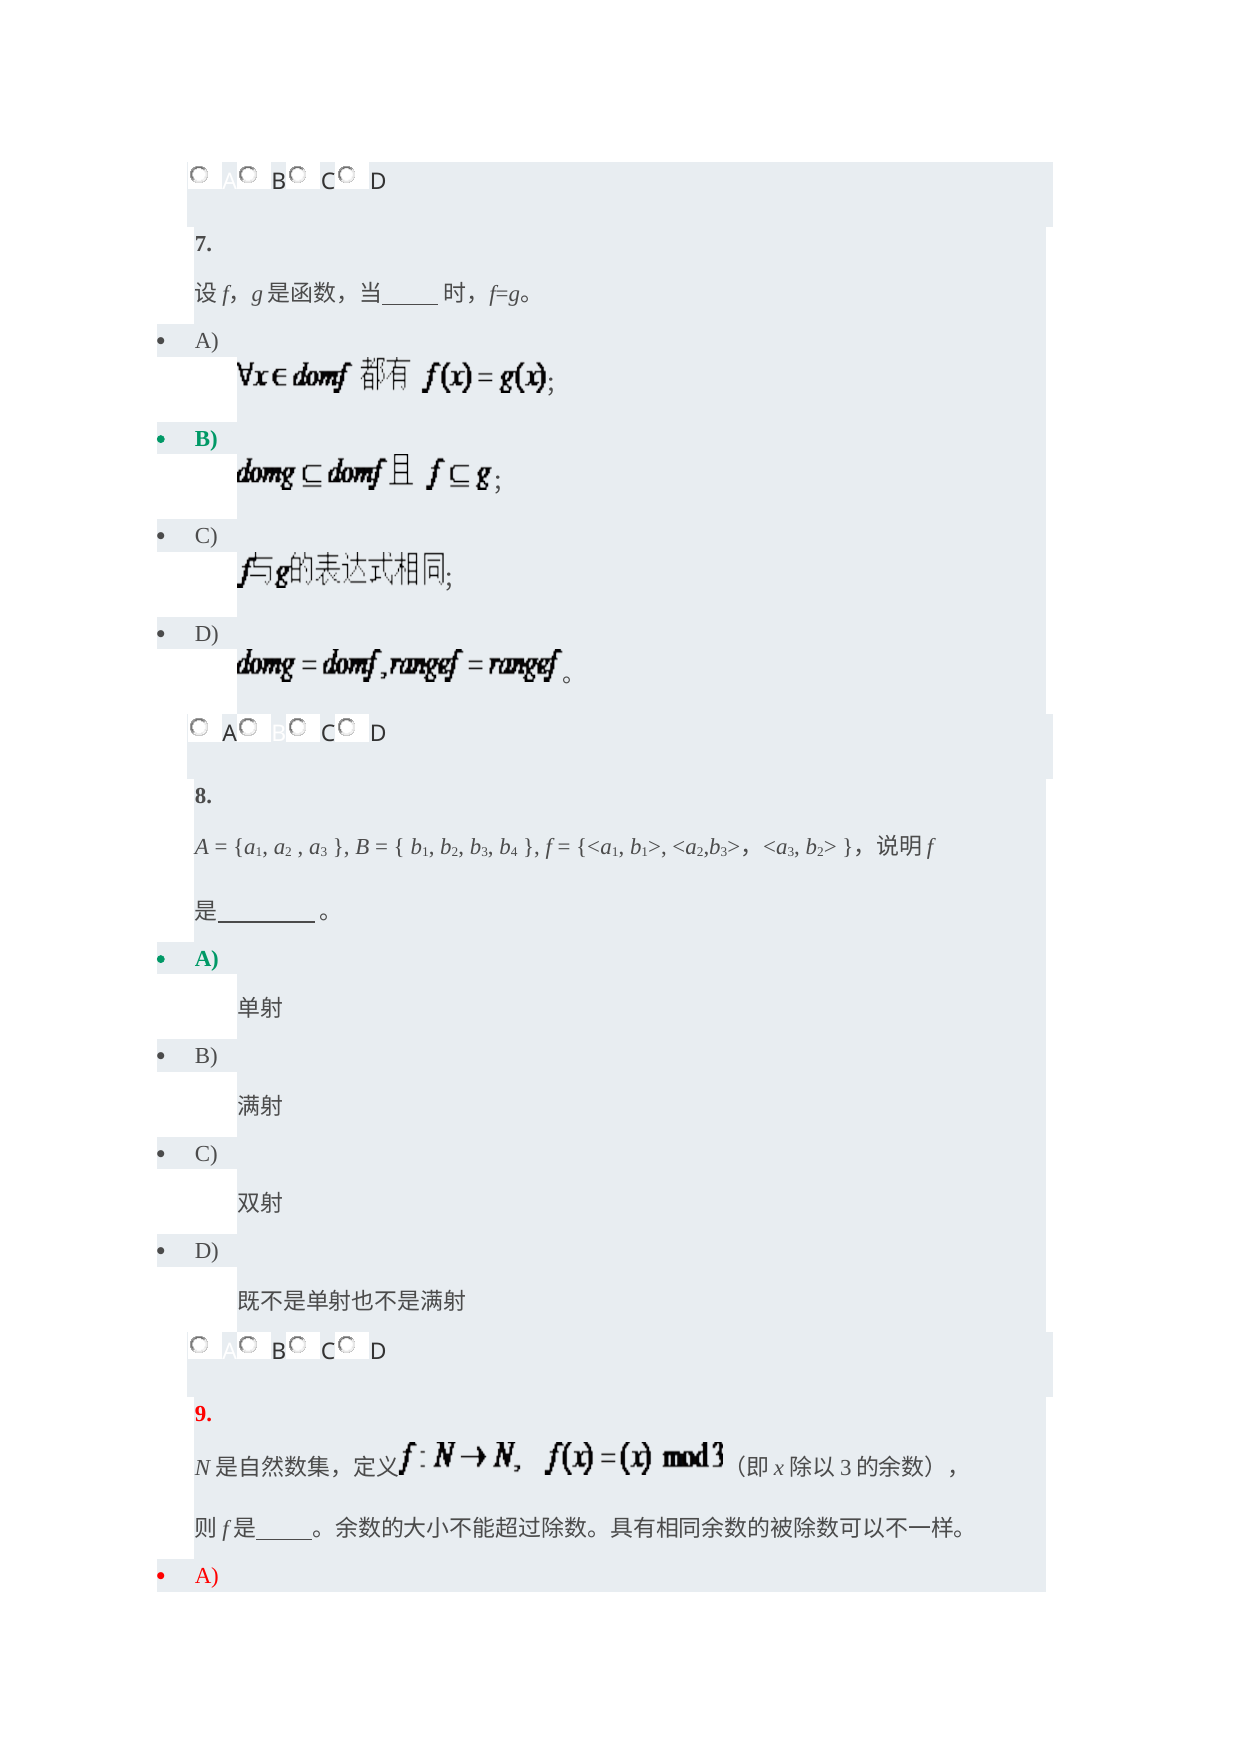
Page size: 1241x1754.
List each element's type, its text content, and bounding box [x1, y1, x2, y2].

list A) [157, 1559, 1046, 1592]
text ； [237, 357, 1046, 422]
text ABCD [187, 162, 1053, 227]
list A) [157, 324, 1046, 357]
text N 是自然数集，定义（即x 除以3的余数）， [194, 1429, 1046, 1494]
text ABCD [187, 1332, 1053, 1397]
list B) [157, 1039, 1046, 1072]
text ； [237, 552, 1046, 617]
text 8. [194, 779, 1046, 812]
text A = {a1, a2 , a3 }, B = { b1, b2, b3, b4 }, f = {<a1, b1>, <a2,b3>，<a3, b2> }，说明f是 。 [194, 812, 1046, 942]
text 既不是单射也不是满射 [237, 1267, 1046, 1332]
list D) [157, 1234, 1046, 1267]
text 9. [194, 1397, 1046, 1429]
list A) [157, 942, 1046, 974]
picture [398, 1442, 723, 1475]
picture [237, 357, 546, 393]
text 。 [237, 649, 1046, 714]
list C) [157, 1137, 1046, 1169]
picture [237, 649, 563, 682]
picture [237, 454, 492, 490]
list B) [157, 422, 1046, 454]
text 满射 [237, 1072, 1046, 1137]
text ； [237, 454, 1046, 519]
list C) [157, 519, 1046, 552]
text 单射 [237, 974, 1046, 1039]
text ABCD [187, 714, 1053, 779]
list D) [157, 617, 1046, 649]
text 则f是 。余数的大小不能超过除数。具有相同余数的被除数可以不一样。 [194, 1494, 1046, 1559]
text 7. [194, 227, 1046, 259]
text 双射 [237, 1169, 1046, 1234]
picture [237, 552, 444, 588]
text 设f，g是函数，当 时，f=g。 [194, 259, 1046, 324]
